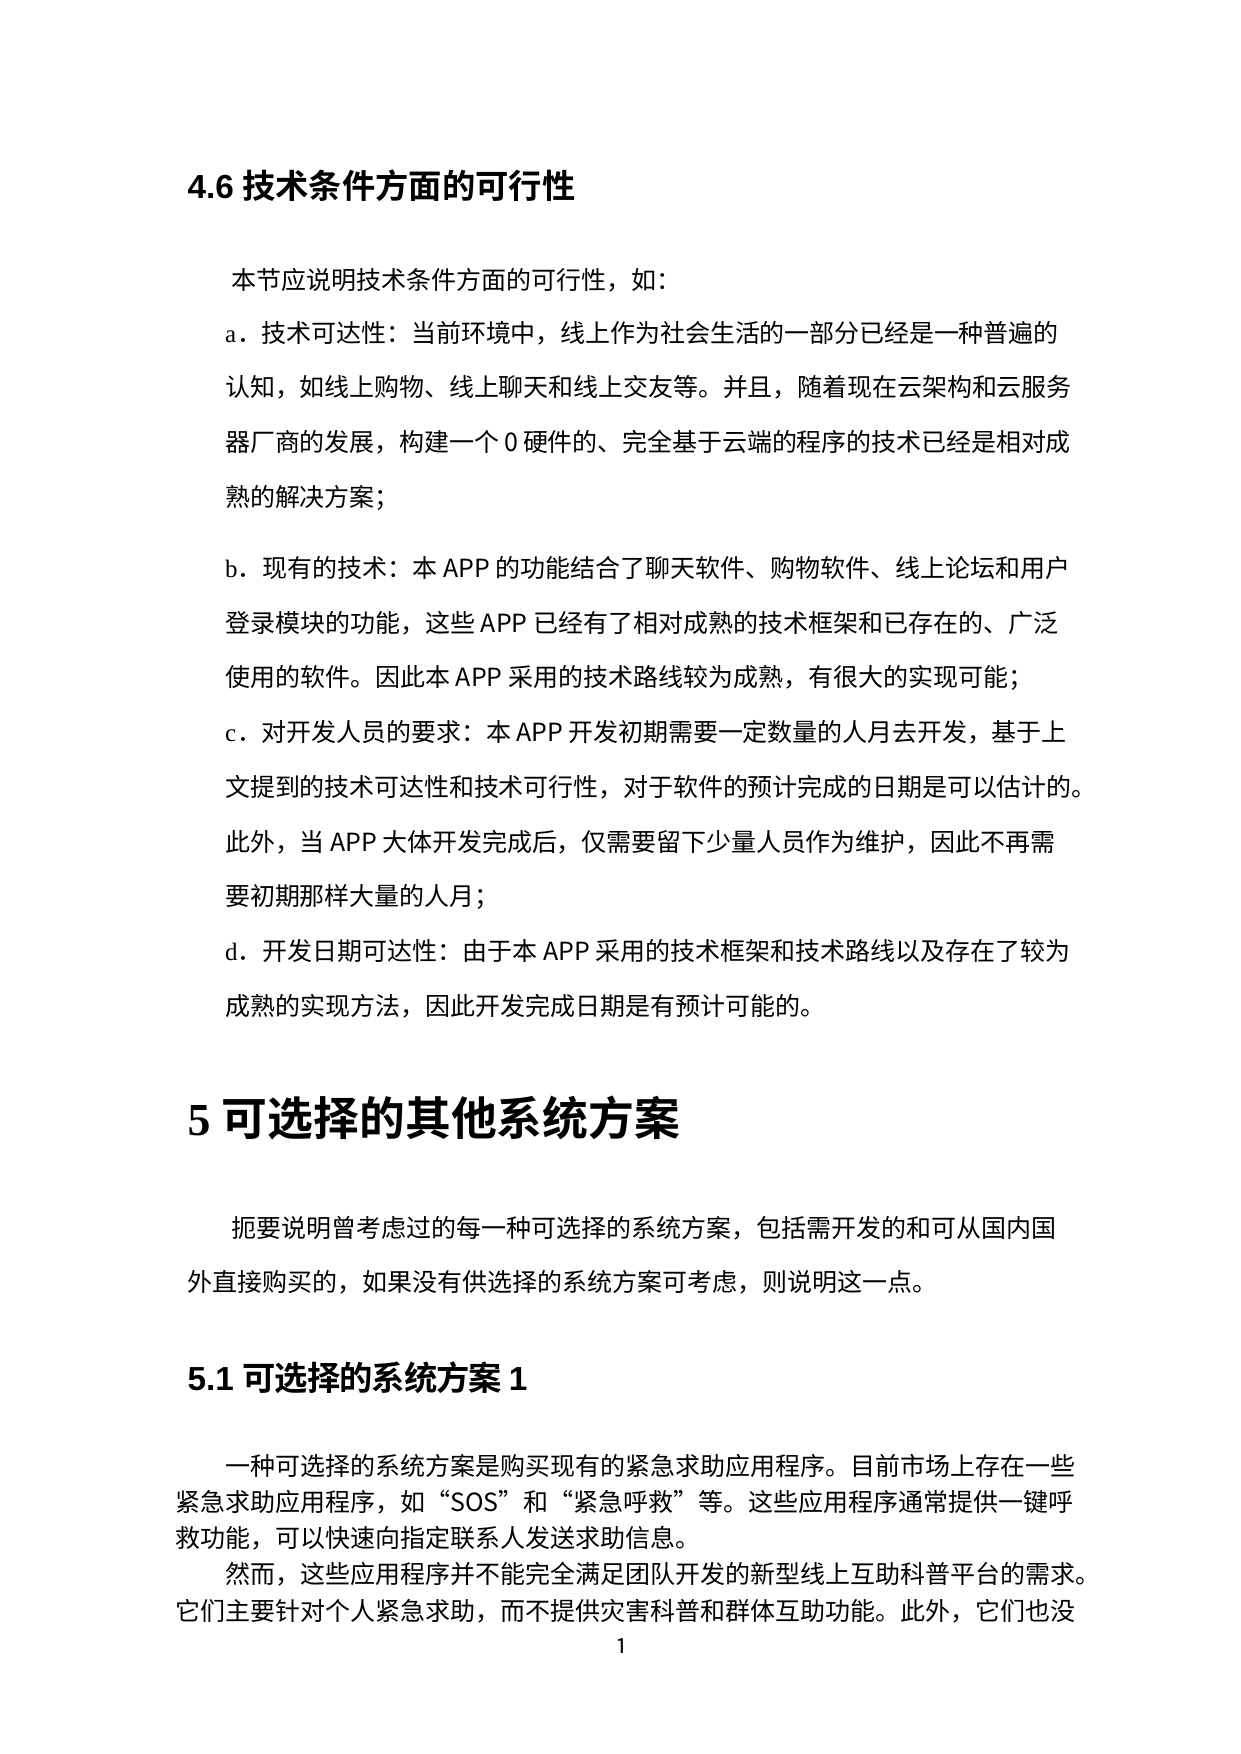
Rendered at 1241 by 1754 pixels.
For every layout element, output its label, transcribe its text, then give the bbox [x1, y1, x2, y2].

text 本节应说明技术条件方面的可行性，如： [231, 260, 1078, 296]
text 一种可选择的系统方案是购买现有的紧急求助应用程序。目前市场上存在一些紧急求助应用程序，如“SOS”和“紧急呼救”等。这些应用程序通常提供一键呼救功能，可以快速向指定联系人发送求助信息。 [175, 1446, 1078, 1555]
text 扼要说明曾考虑过的每一种可选择的系统方案，包括需开发的和可从国内国外直接购买的，如果没有供选择的系统方案可考虑，则说明这一点。 [187, 1208, 1059, 1299]
text c．对开发人员的要求：本 APP 开发初期需要一定数量的人月去开发，基于上文提到的技术可达性和技术可行性，对于软件的预计完成的日期是可以估计的。此外，当 APP 大体开发完成后，仅需要留下少量人员作为维护，因此不再需要初期那样大量的人月； [225, 713, 1078, 913]
text a．技术可达性：当前环境中，线上作为社会生活的一部分已经是一种普遍的认知，如线上购物、线上聊天和线上交友等。并且，随着现在云架构和云服务器厂商的发展，构建一个0硬件的、完全基于云端的程序的技术已经是相对成熟的解决方案； [225, 313, 1078, 513]
subtitle 技术条件方面的可行性 [187, 159, 1078, 208]
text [175, 1555, 1078, 1627]
subtitle 可选择的其他系统方案 [187, 1082, 1078, 1149]
text b．现有的技术：本 APP 的功能结合了聊天软件、购物软件、线上论坛和用户登录模块的功能，这些 APP 已经有了相对成熟的技术框架和已存在的、广泛使用的软件。因此本 APP 采用的技术路线较为成熟，有很大的实现可能； [225, 548, 1078, 694]
text d．开发日期可达性：由于本 APP 采用的技术框架和技术路线以及存在了较为成熟的实现方法，因此开发完成日期是有预计可能的。 [225, 932, 1078, 1023]
subtitle 可选择的系统方案 1 [187, 1352, 1078, 1400]
